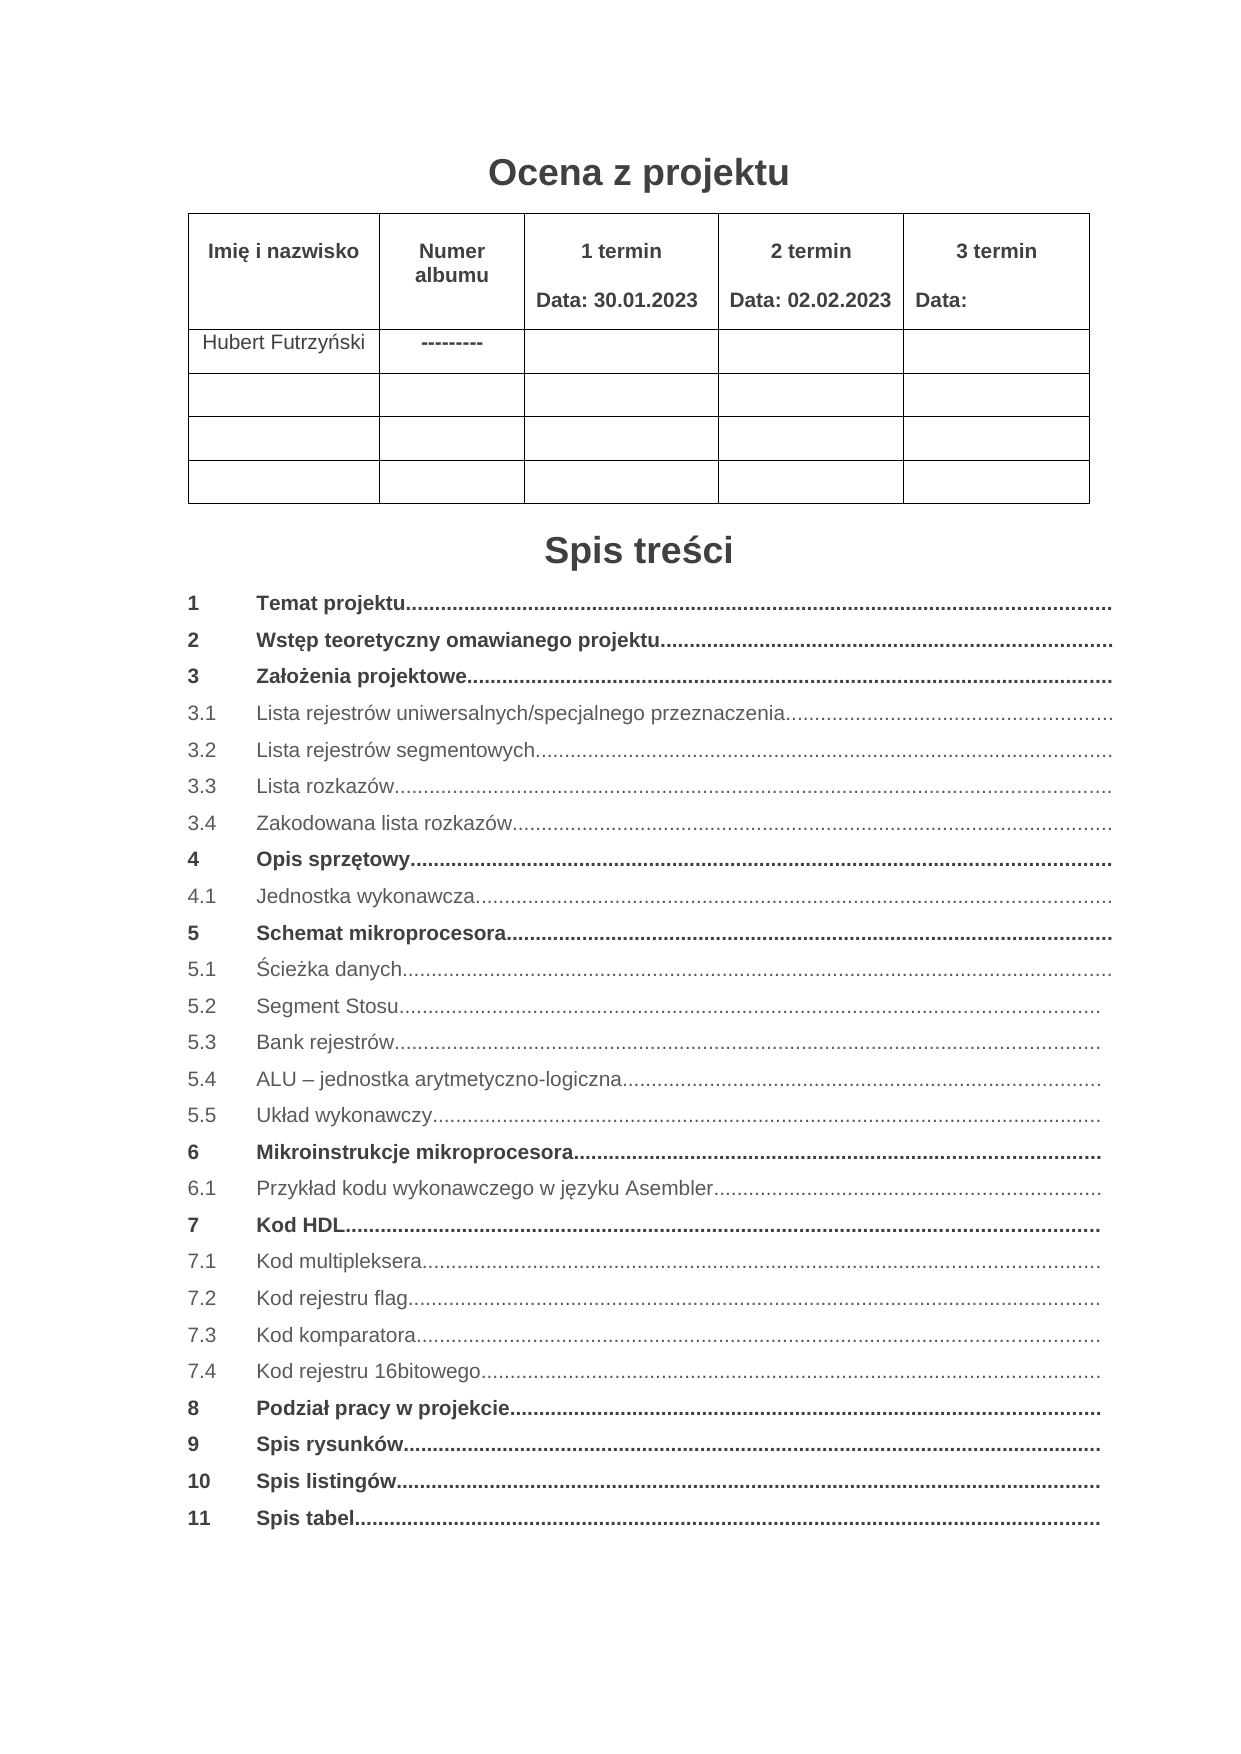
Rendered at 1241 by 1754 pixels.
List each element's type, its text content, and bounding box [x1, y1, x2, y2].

table_cell [719, 461, 903, 503]
table_cell [525, 461, 718, 503]
table_cell [904, 461, 1089, 503]
table_header 2 termin Data: 02.02.2023 [719, 214, 903, 329]
table_cell [189, 374, 379, 416]
table_cell [525, 374, 718, 416]
table_cell [904, 417, 1089, 459]
table_cell [189, 417, 379, 459]
table_cell [189, 461, 379, 503]
table_cell [719, 330, 903, 372]
table_cell --------- [380, 330, 524, 372]
title Ocena z projektu [187, 150, 1090, 193]
table_cell [904, 374, 1089, 416]
table_cell [719, 374, 903, 416]
table_header Imię i nazwisko [189, 214, 379, 329]
table_cell Hubert Futrzyński [189, 330, 379, 372]
table_cell [380, 461, 524, 503]
table_cell [525, 330, 718, 372]
table_cell [525, 417, 718, 459]
table_header Numer albumu [380, 214, 524, 329]
table_cell [904, 330, 1089, 372]
table_header 1 termin Data: 30.01.2023 [525, 214, 718, 329]
table_cell [380, 417, 524, 459]
table_cell [719, 417, 903, 459]
table_header 3 termin Data: [904, 214, 1089, 329]
table_cell [380, 374, 524, 416]
